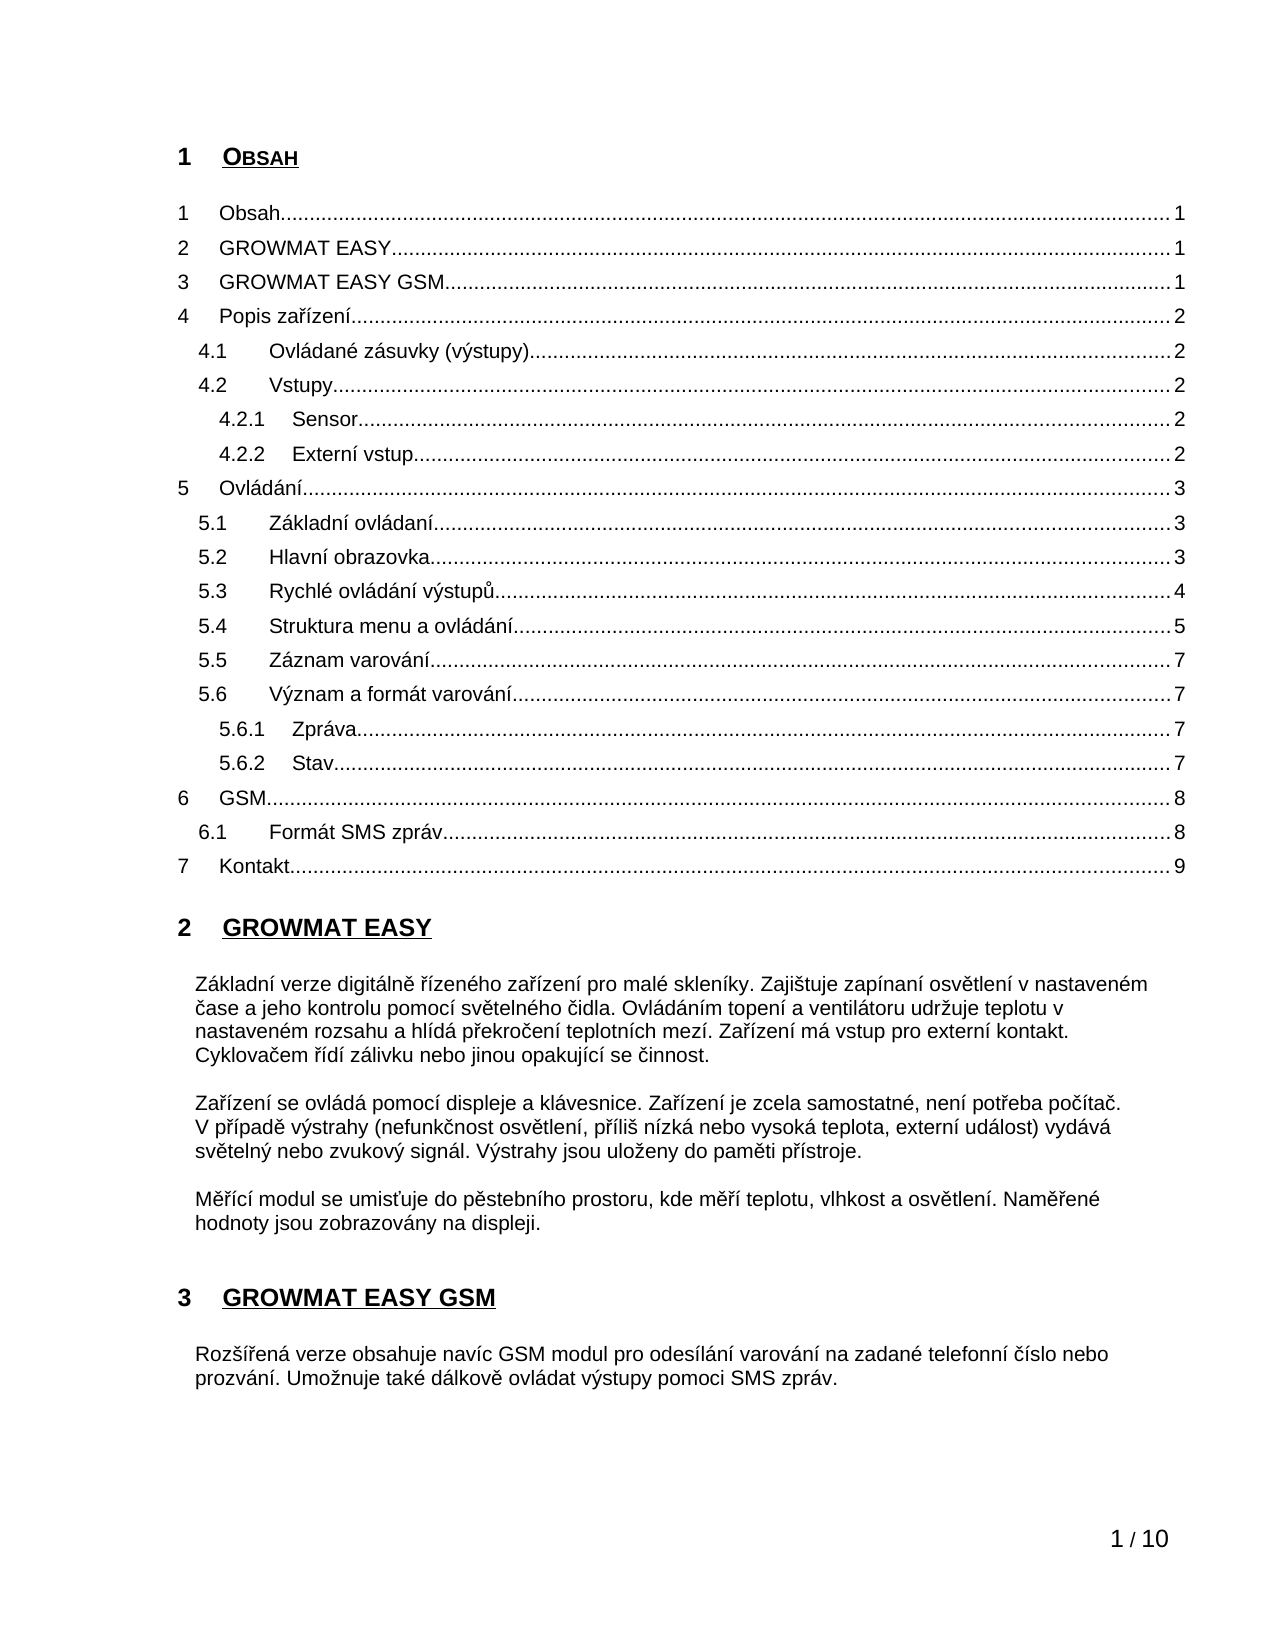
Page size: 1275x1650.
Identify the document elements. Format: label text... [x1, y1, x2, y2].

text Základní verze digitálně řízeného zařízení pro malé skleníky. Zajištuje zapínaní osvětlení v nastaveném čase a jeho kontrolu pomocí světelného čidla. Ovládáním topení a ventilátoru udržuje teplotu v nastaveném rozsahu a hlídá překročení teplotních mezí. Zařízení má vstup pro externí kontakt. Cyklovačem řídí zálivku nebo jinou opakující se činnost. [195, 971, 1169, 1091]
text 1 Obsah 1 [177, 201, 1169, 225]
text 4.2.1 Sensor 2 [219, 407, 1169, 431]
text 5.6.2 Stav 7 [219, 751, 1169, 775]
text 3 GROWMAT EASY GSM 1 [177, 270, 1169, 294]
text 6.1 Formát SMS zpráv 8 [198, 820, 1169, 844]
text 4.1 Ovládané zásuvky (výstupy) 2 [198, 338, 1169, 362]
text 6 GSM 8 [177, 785, 1169, 809]
text 5.4 Struktura menu a ovládání 5 [198, 613, 1169, 637]
text V případě výstrahy (nefunkčnost osvětlení, příliš nízká nebo vysoká teplota, externí událost) vydává světelný nebo zvukový signál. Výstrahy jsou uloženy do paměti přístroje. Měřící modul se umisťuje do pěstebního prostoru, kde měří teplotu, vlhkost a osvětlení. Naměřené hodnoty jsou zobrazovány na displeji. [195, 1115, 1169, 1235]
text 5.1 Základní ovládaní 3 [198, 510, 1169, 534]
subtitle GROWMAT EASY [177, 912, 1169, 941]
text Rozšířená verze obsahuje navíc GSM modul pro odesílání varování na zadané telefonní číslo nebo prozvání. Umožnuje také dálkově ovládat výstupy pomoci SMS zpráv. [195, 1342, 1169, 1390]
text Zařízení se ovládá pomocí displeje a klávesnice. Zařízení je zcela samostatné, není potřeba počítač. [195, 1091, 1169, 1115]
text 4 Popis zařízení 2 [177, 304, 1169, 328]
text 5.5 Záznam varování 7 [198, 648, 1169, 672]
text 7 Kontakt 9 [177, 854, 1169, 878]
subtitle Obsah [177, 142, 1169, 171]
text 5.6 Význam a formát varování 7 [198, 682, 1169, 706]
subtitle GROWMAT EASY GSM [177, 1283, 1169, 1312]
text 5 Ovládání 3 [177, 476, 1169, 500]
text 5.6.1 Zpráva 7 [219, 717, 1169, 741]
text 4.2.2 Externí vstup 2 [219, 442, 1169, 466]
text 4.2 Vstupy 2 [198, 373, 1169, 397]
text 5.2 Hlavní obrazovka 3 [198, 545, 1169, 569]
text 2 GROWMAT EASY 1 [177, 235, 1169, 259]
text 5.3 Rychlé ovládání výstupů 4 [198, 579, 1169, 603]
